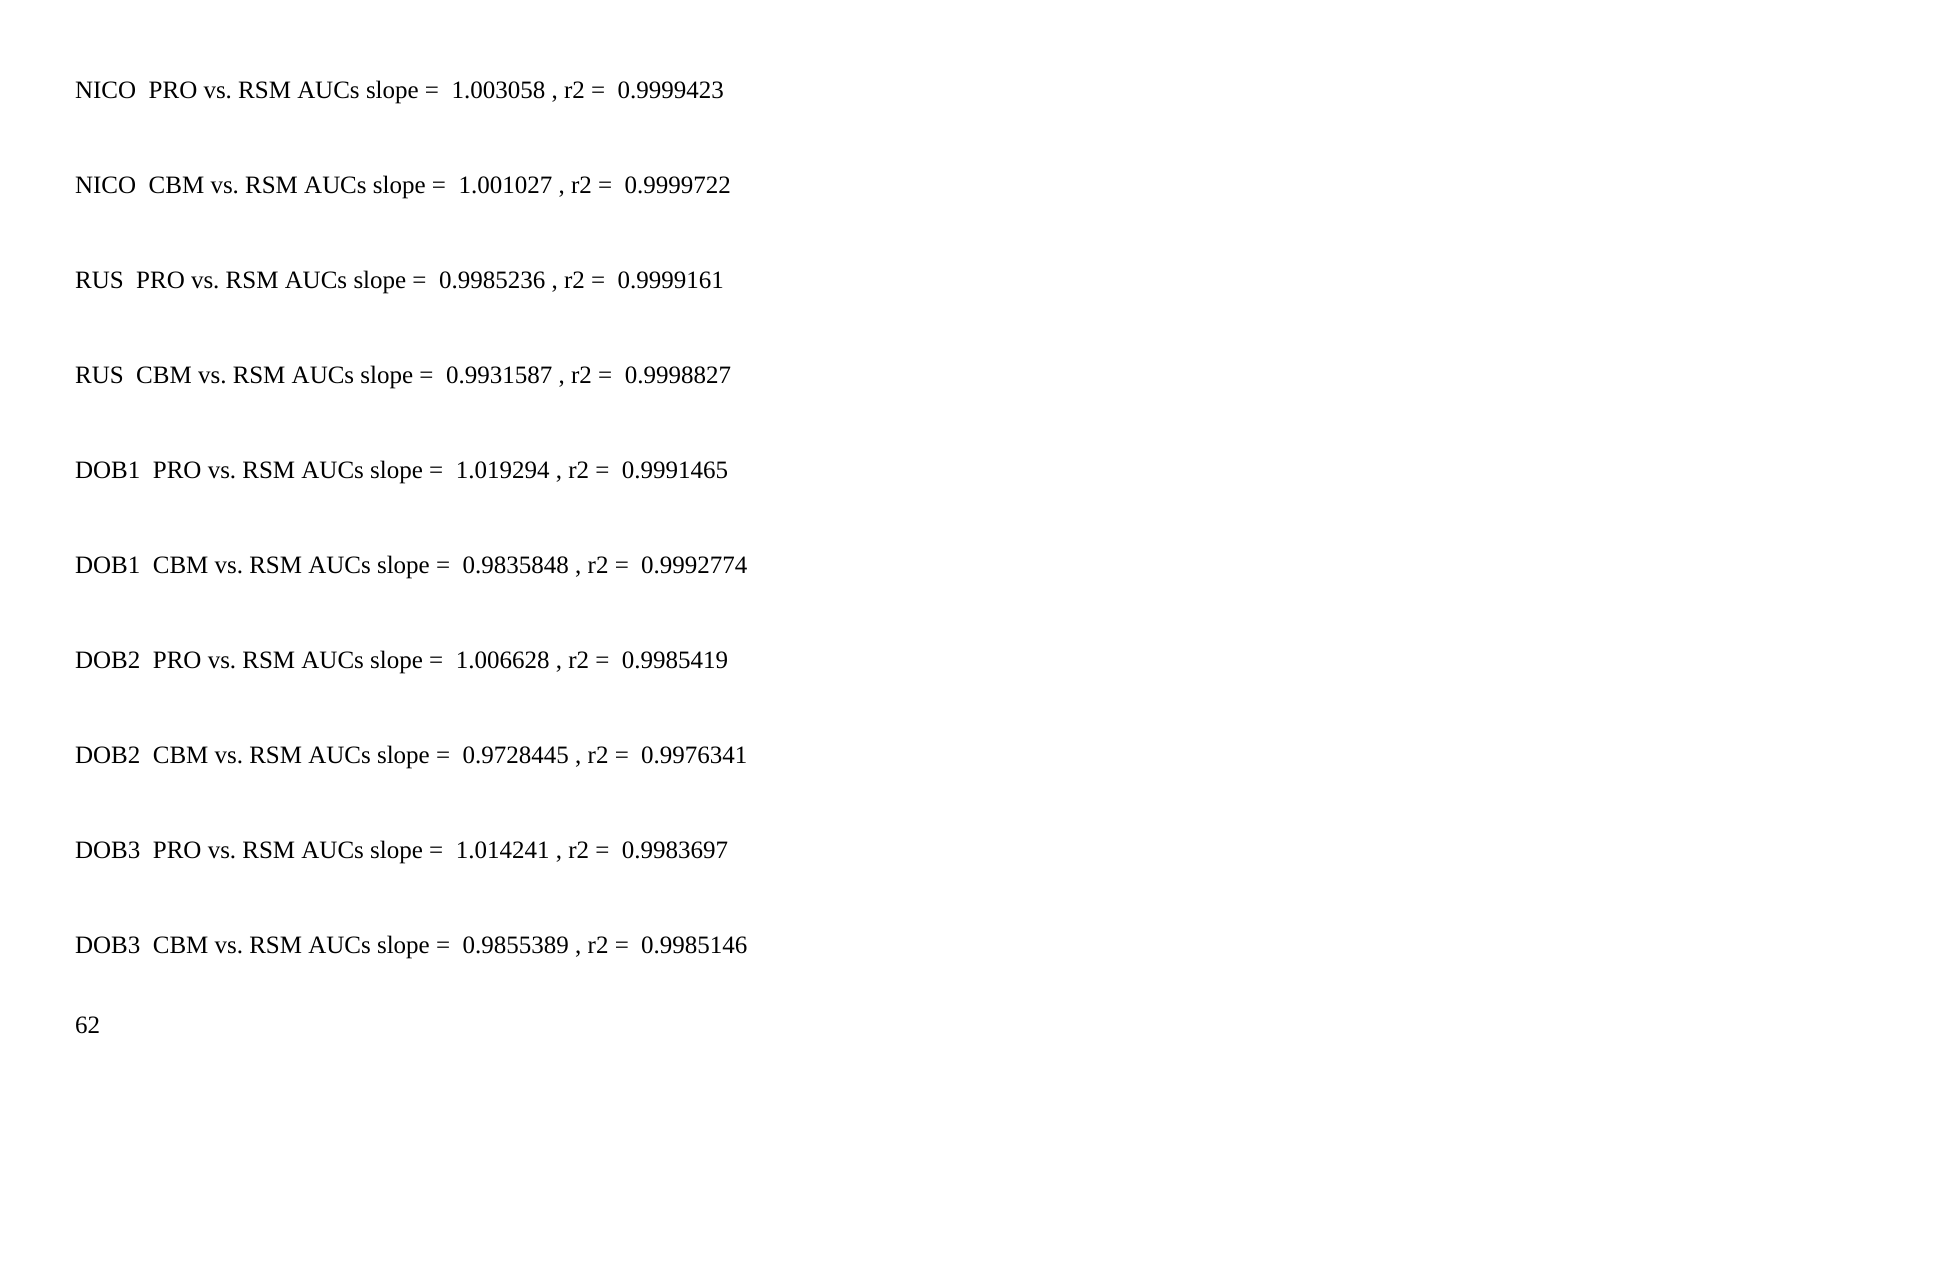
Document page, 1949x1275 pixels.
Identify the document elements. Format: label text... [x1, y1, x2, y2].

text DOB3 CBM vs. RSM AUCs slope = 0.9855389 , r2 = 0.9985146 [75, 930, 1874, 959]
text RUS CBM vs. RSM AUCs slope = 0.9931587 , r2 = 0.9998827 [75, 360, 1874, 389]
text DOB1 PRO vs. RSM AUCs slope = 1.019294 , r2 = 0.9991465 [75, 455, 1874, 484]
text DOB1 CBM vs. RSM AUCs slope = 0.9835848 , r2 = 0.9992774 [75, 550, 1874, 579]
text NICO CBM vs. RSM AUCs slope = 1.001027 , r2 = 0.9999722 [75, 170, 1874, 199]
text DOB2 PRO vs. RSM AUCs slope = 1.006628 , r2 = 0.9985419 [75, 645, 1874, 674]
text NICO PRO vs. RSM AUCs slope = 1.003058 , r2 = 0.9999423 [75, 75, 1874, 104]
text DOB3 PRO vs. RSM AUCs slope = 1.014241 , r2 = 0.9983697 [75, 835, 1874, 864]
text RUS PRO vs. RSM AUCs slope = 0.9985236 , r2 = 0.9999161 [75, 265, 1874, 294]
text DOB2 CBM vs. RSM AUCs slope = 0.9728445 , r2 = 0.9976341 [75, 740, 1874, 769]
